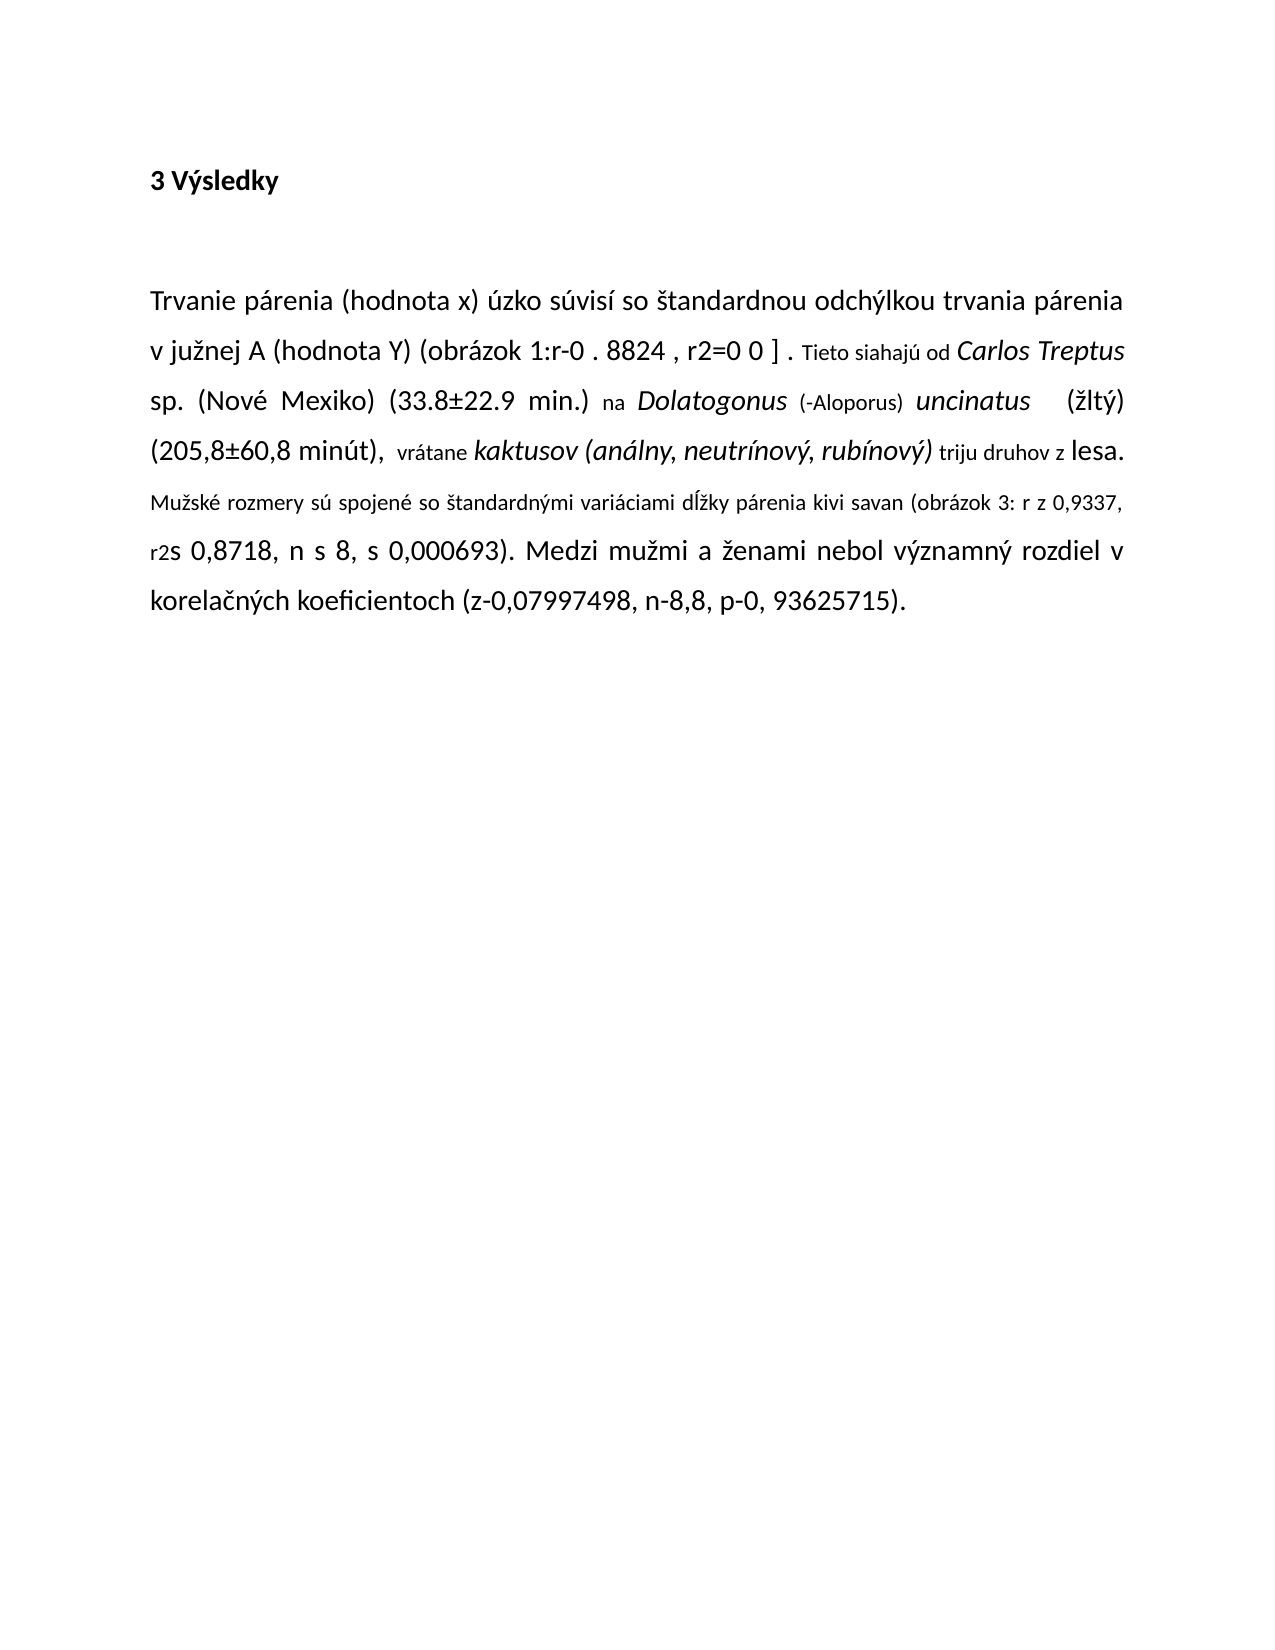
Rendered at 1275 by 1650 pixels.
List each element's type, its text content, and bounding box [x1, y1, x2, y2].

text Trvanie párenia (hodnota x) úzko súvisí so štandardnou odchýlkou trvania párenia v južnej A (hodnota Y) (obrázok 1:r-0 . 8824 , r2=0 0 ] . Tieto siahajú od Carlos Treptus sp. (Nové Mexiko) (33.8±22.9 min.) na Dolatogonus (-Aloporus) uncinatus (žltý) (205,8±60,8 minút), vrátane kaktusov (análny, neutrínový, rubínový) triju druhov z lesa. Mužské rozmery sú spojené so štandardnými variáciami dĺžky párenia kivi savan (obrázok 3: r z 0,9337, r2s 0,8718, n s 8, s 0,000693). Medzi mužmi a ženami nebol významný rozdiel v korelačných koeficientoch (z-0,07997498, n-8,8, p-0, 93625715). [150, 271, 1125, 621]
text 3 Výsledky [150, 150, 1125, 200]
